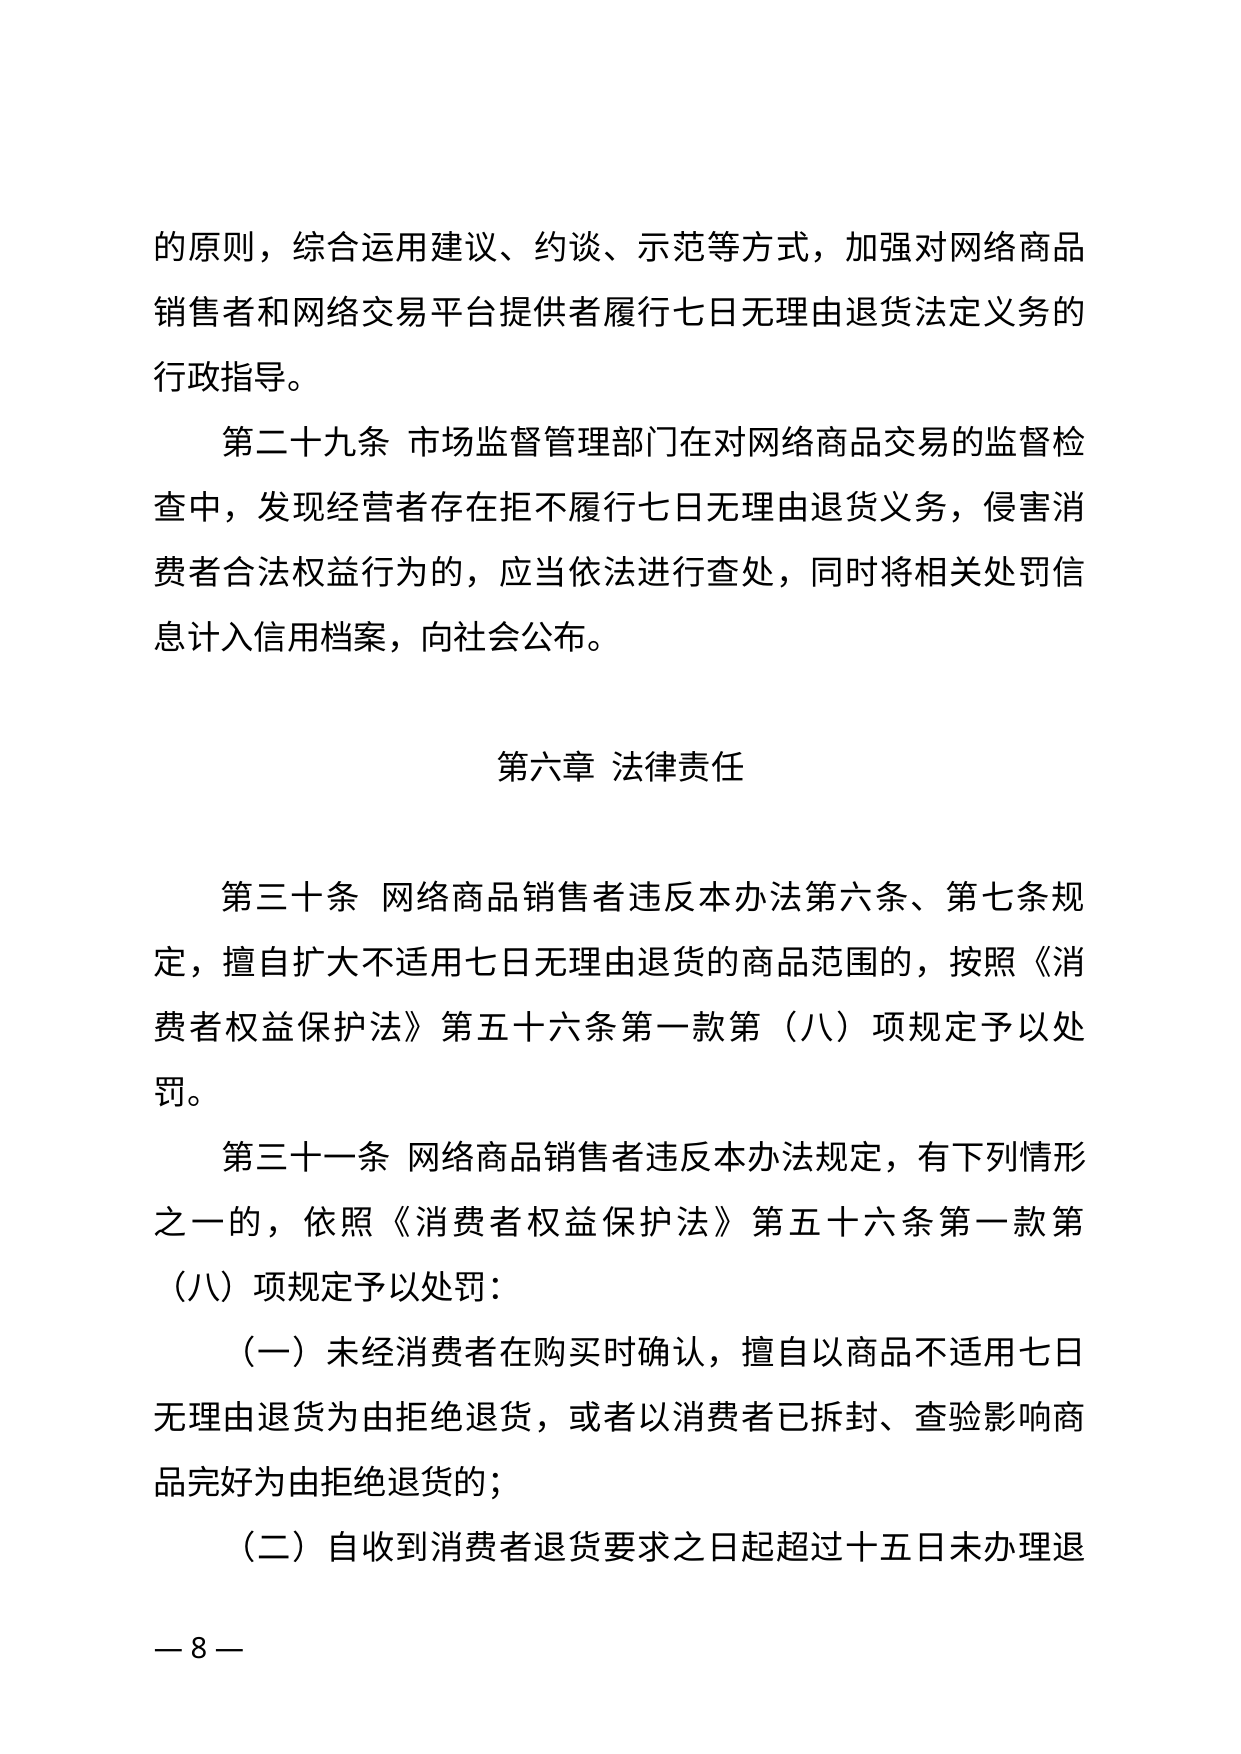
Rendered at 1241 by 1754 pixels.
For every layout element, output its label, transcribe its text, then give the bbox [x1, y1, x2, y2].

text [153, 1512, 1087, 1577]
text （一）未经消费者在购买时确认，擅自以商品不适用七日无理由退货为由拒绝退货，或者以消费者已拆封、查验影响商品完好为由拒绝退货的； [153, 1317, 1087, 1512]
text 第三十一条 网络商品销售者违反本办法规定，有下列情形之一的，依照《消费者权益保护法》第五十六条第一款第（八）项规定予以处罚： [153, 1122, 1087, 1317]
text 第二十九条 市场监督管理部门在对网络商品交易的监督检查中，发现经营者存在拒不履行七日无理由退货义务，侵害消费者合法权益行为的，应当依法进行查处，同时将相关处罚信息计入信用档案，向社会公布。 [153, 407, 1087, 667]
text 第三十条 网络商品销售者违反本办法第六条、第七条规定，擅自扩大不适用七日无理由退货的商品范围的，按照《消费者权益保护法》第五十六条第一款第（八）项规定予以处罚。 [153, 862, 1087, 1122]
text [153, 212, 1087, 407]
list 第六章 法律责任 [153, 732, 1087, 797]
